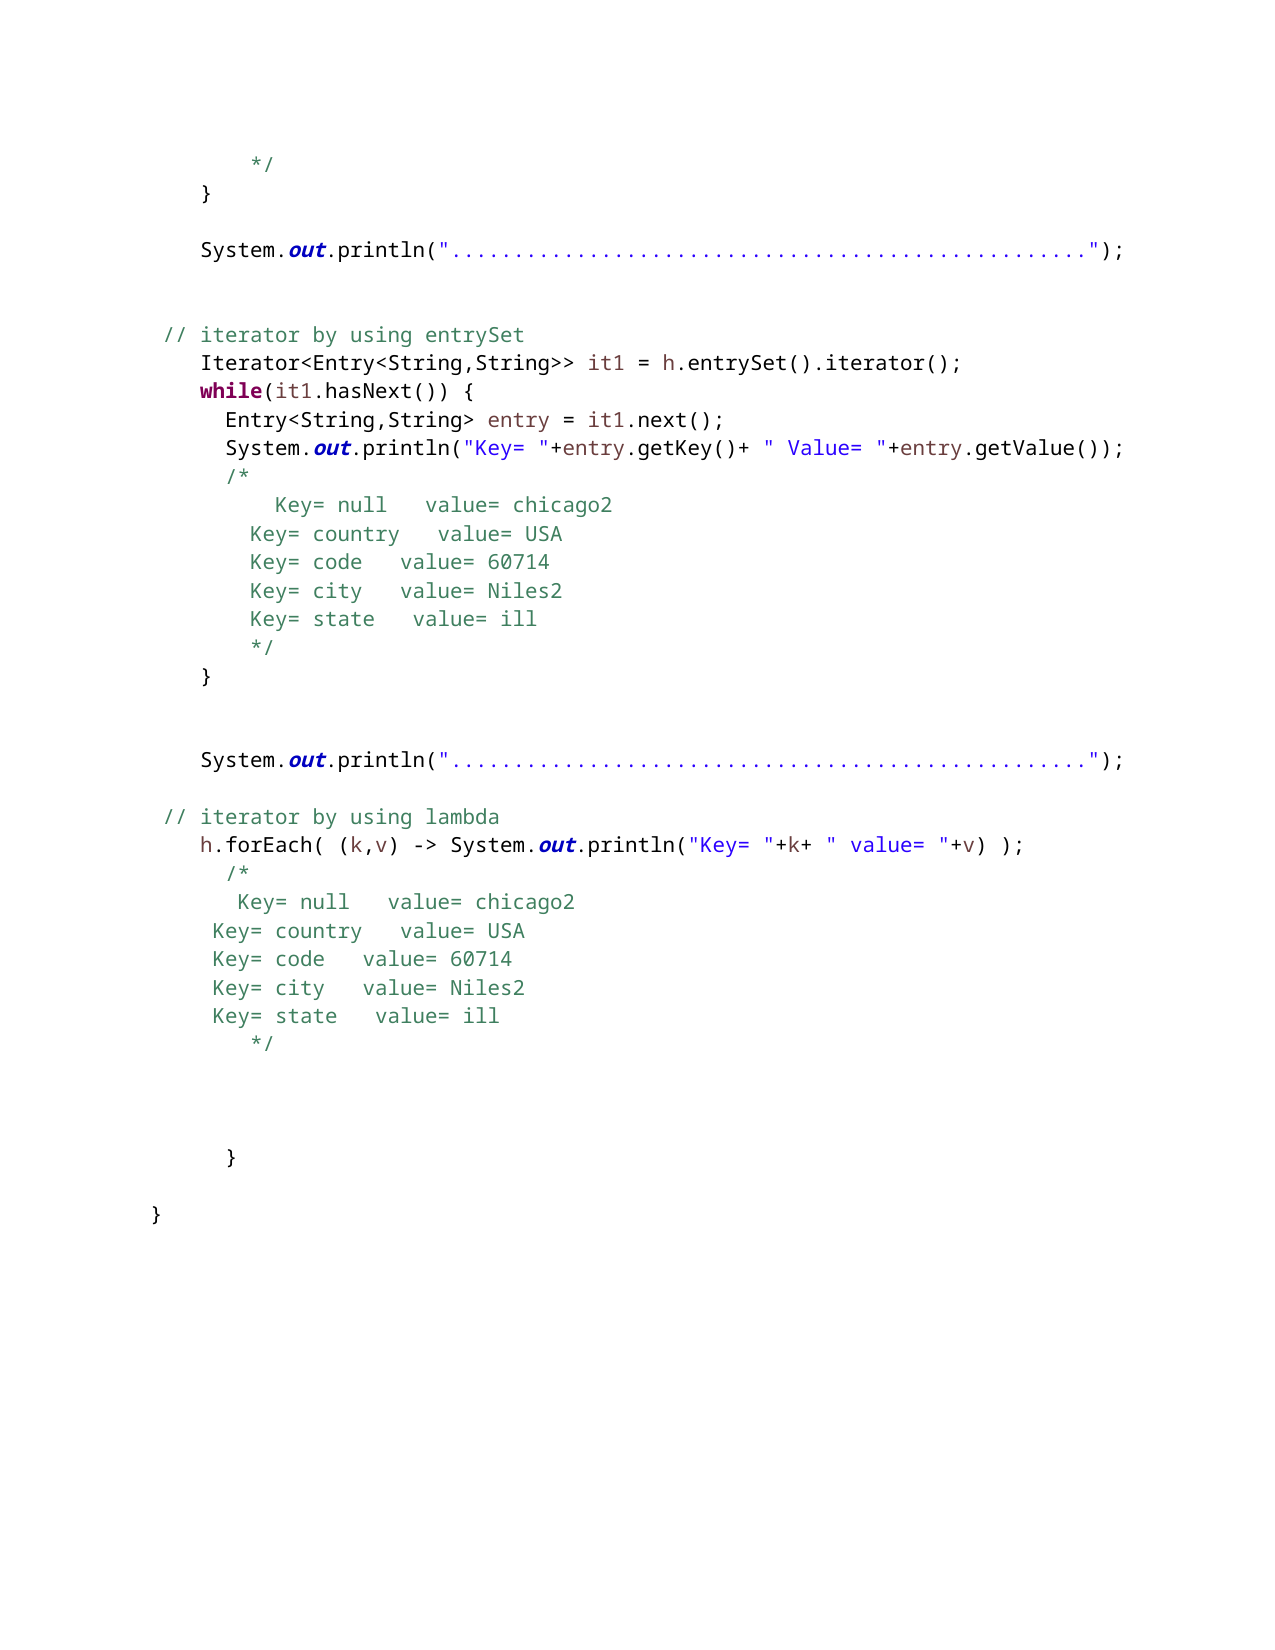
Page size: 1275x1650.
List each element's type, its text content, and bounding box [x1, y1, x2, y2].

text // iterator by using entrySet [150, 320, 1125, 348]
text Key= state value= ill [150, 1001, 1125, 1029]
text while(it1.hasNext()) { [150, 377, 1125, 405]
text */ [150, 633, 1125, 661]
text } [150, 178, 1125, 207]
text */ [150, 150, 1125, 178]
text Key= city value= Niles2 [150, 576, 1125, 604]
text /* [150, 462, 1125, 490]
text Key= state value= ill [150, 604, 1125, 633]
text Key= code value= 60714 [150, 547, 1125, 576]
text Key= code value= 60714 [150, 944, 1125, 973]
text Iterator<Entry<String,String>> it1 = h.entrySet().iterator(); [150, 348, 1125, 377]
text Entry<String,String> entry = it1.next(); [150, 405, 1125, 433]
text } [150, 661, 1125, 689]
text System.out.println("..................................................."); [150, 746, 1125, 774]
text Key= country value= USA [150, 916, 1125, 944]
text Key= null value= chicago2 [150, 490, 1125, 519]
text Key= null value= chicago2 [150, 887, 1125, 916]
text } [150, 1199, 1125, 1227]
text Key= city value= Niles2 [150, 973, 1125, 1001]
text } [150, 1142, 1125, 1170]
text System.out.println("Key= "+entry.getKey()+ " Value= "+entry.getValue()); [150, 433, 1125, 462]
text Key= country value= USA [150, 519, 1125, 547]
text h.forEach( (k,v) -> System.out.println("Key= "+k+ " value= "+v) ); [150, 830, 1125, 859]
text */ [150, 1029, 1125, 1058]
text /* [150, 859, 1125, 887]
text // iterator by using lambda [150, 802, 1125, 830]
text System.out.println("..................................................."); [150, 235, 1125, 263]
